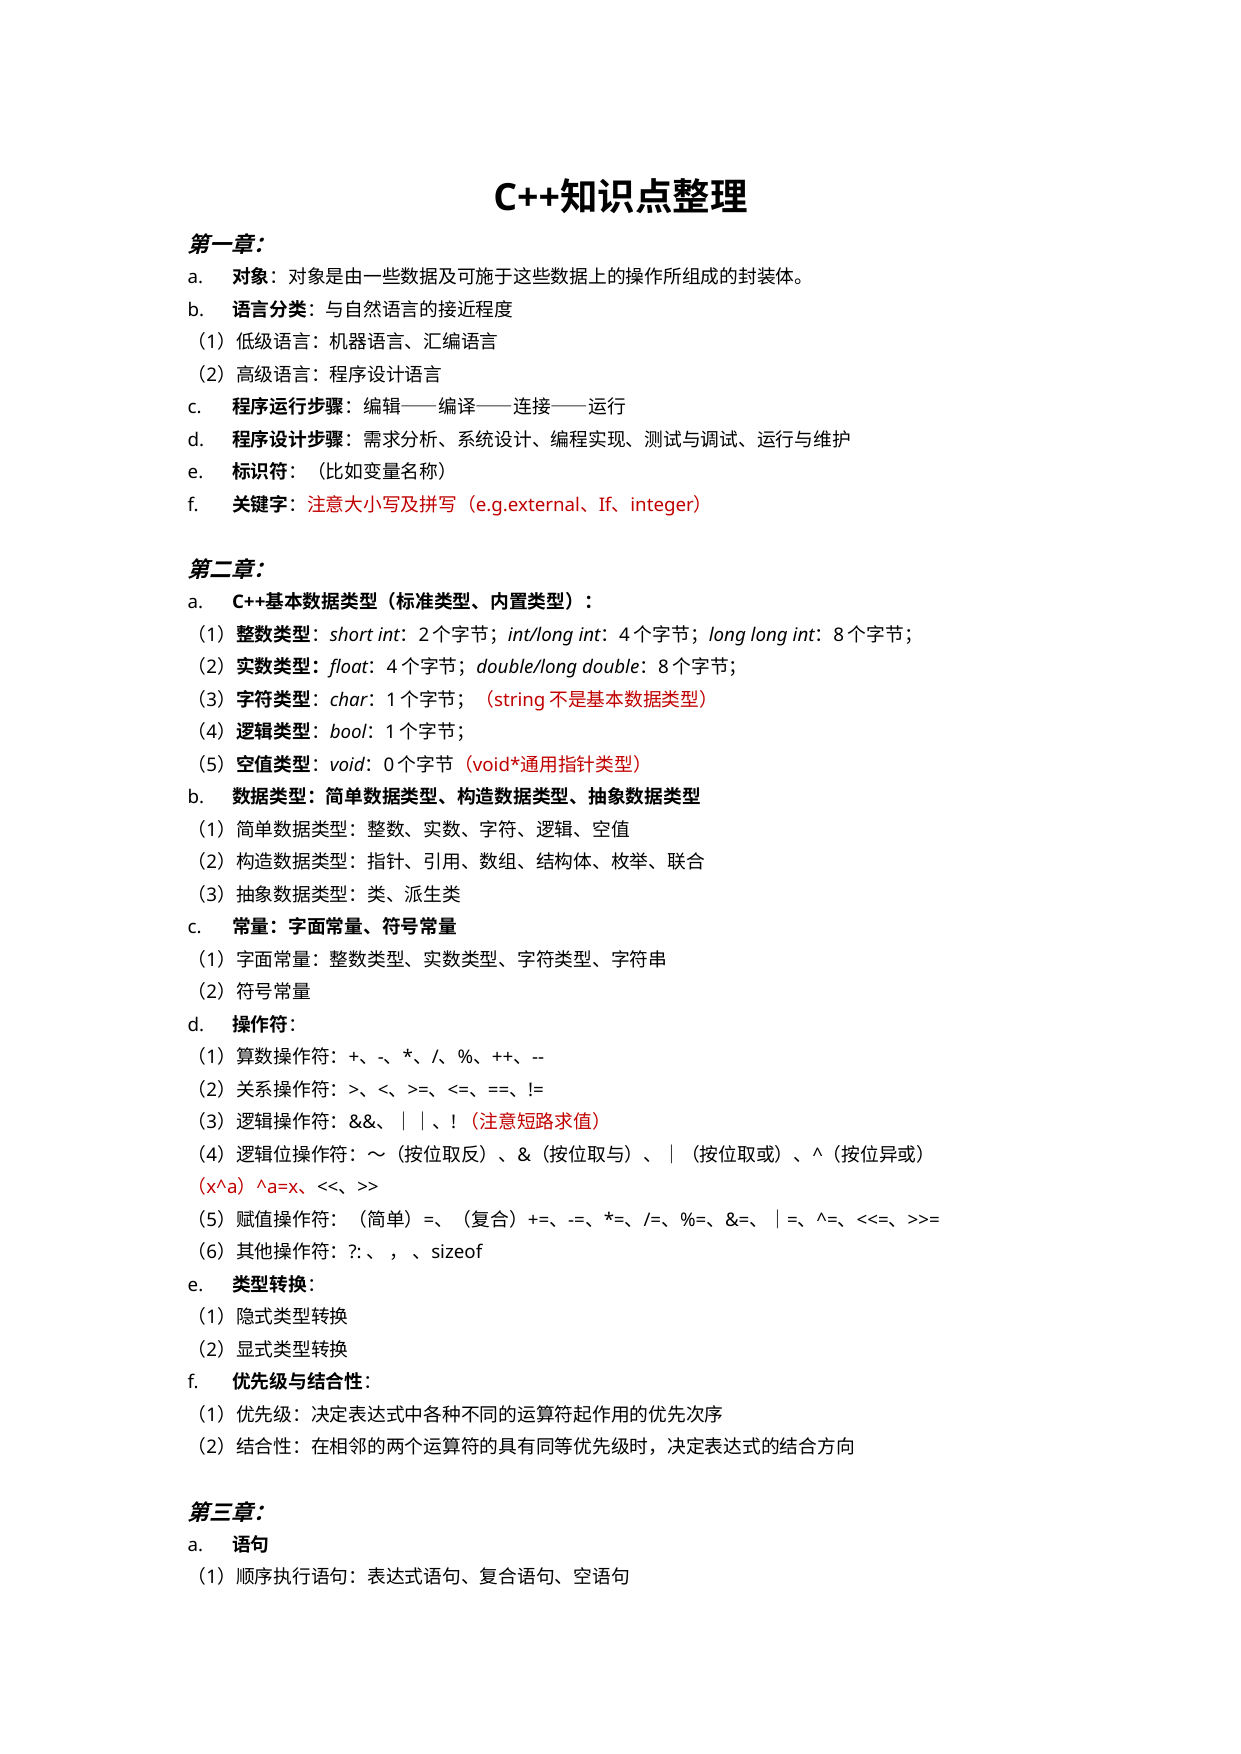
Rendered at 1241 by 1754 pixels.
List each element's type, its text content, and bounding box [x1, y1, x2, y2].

list 关系操作符：>、<、>=、<=、==、!= [187, 1072, 1053, 1104]
list 对象：对象是由一些数据及可施于这些数据上的操作所组成的封装体。 [187, 259, 1053, 292]
list 优先级与结合性： [187, 1364, 1053, 1397]
list （3）抽象数据类型：类、派生类 [187, 877, 1053, 909]
list 关键字：注意大小写及拼写（e.g.external、If、integer） [187, 487, 1053, 519]
list 算数操作符：+、-、*、/、%、++、-- [187, 1039, 1053, 1072]
text C++知识点整理 [187, 162, 1053, 227]
list 语言分类：与自然语言的接近程度 [187, 292, 1053, 324]
list 隐式类型转换 [187, 1299, 1053, 1332]
list 结合性：在相邻的两个运算符的具有同等优先级时，决定表达式的结合方向 [187, 1429, 1053, 1462]
list （1）低级语言：机器语言、汇编语言 [187, 324, 1053, 357]
text （2）实数类型：float：4个字节；double/long double：8个字节； [187, 649, 1053, 682]
list 语句 [187, 1527, 1053, 1559]
list 数据类型：简单数据类型、构造数据类型、抽象数据类型 [187, 779, 1053, 812]
list （1）简单数据类型：整数、实数、字符、逻辑、空值 [187, 812, 1053, 844]
list 整数类型：short int：2个字节；int/long int：4个字节；long long int：8个字节； [187, 617, 1053, 649]
list （2）符号常量 [187, 974, 1053, 1007]
list 类型转换： [187, 1267, 1053, 1299]
list 常量：字面常量、符号常量 [187, 909, 1053, 942]
list 赋值操作符：（简单）=、（复合）+=、-=、*=、/=、%=、&=、｜=、^=、<<=、>>= [187, 1202, 1053, 1234]
text （5）空值类型：void：0个字节（void*通用指针类型） [187, 747, 1053, 779]
list 标识符：（比如变量名称） [187, 454, 1053, 487]
list 其他操作符：?: 、 ， 、sizeof [187, 1234, 1053, 1267]
list ： [187, 227, 1053, 259]
list ： [187, 1494, 1053, 1527]
list 顺序执行语句：表达式语句、复合语句、空语句 [187, 1559, 1053, 1592]
list 字面常量：整数类型、实数类型、字符类型、字符串 [187, 942, 1053, 974]
text （3）字符类型：char：1个字节；（string不是基本数据类型） [187, 682, 1053, 714]
list 操作符： [187, 1007, 1053, 1039]
text （4）逻辑类型：bool：1个字节； [187, 714, 1053, 747]
list ： [187, 552, 1053, 584]
list 显式类型转换 [187, 1332, 1053, 1364]
list 逻辑操作符：&&、｜｜、! （注意短路求值） [187, 1104, 1053, 1137]
list 程序运行步骤：编辑——编译——连接——运行 [187, 389, 1053, 422]
list （2）构造数据类型：指针、引用、数组、结构体、枚举、联合 [187, 844, 1053, 877]
list 优先级：决定表达式中各种不同的运算符起作用的优先次序 [187, 1397, 1053, 1429]
list C++基本数据类型（标准类型、内置类型）： [187, 584, 1053, 617]
list 程序设计步骤：需求分析、系统设计、编程实现、测试与调试、运行与维护 [187, 422, 1053, 454]
list 逻辑位操作符：～（按位取反）、&（按位取与）、｜（按位取或）、^（按位异或）（x^a）^a=x、<<、>> [187, 1137, 1053, 1202]
list （2）高级语言：程序设计语言 [187, 357, 1053, 389]
